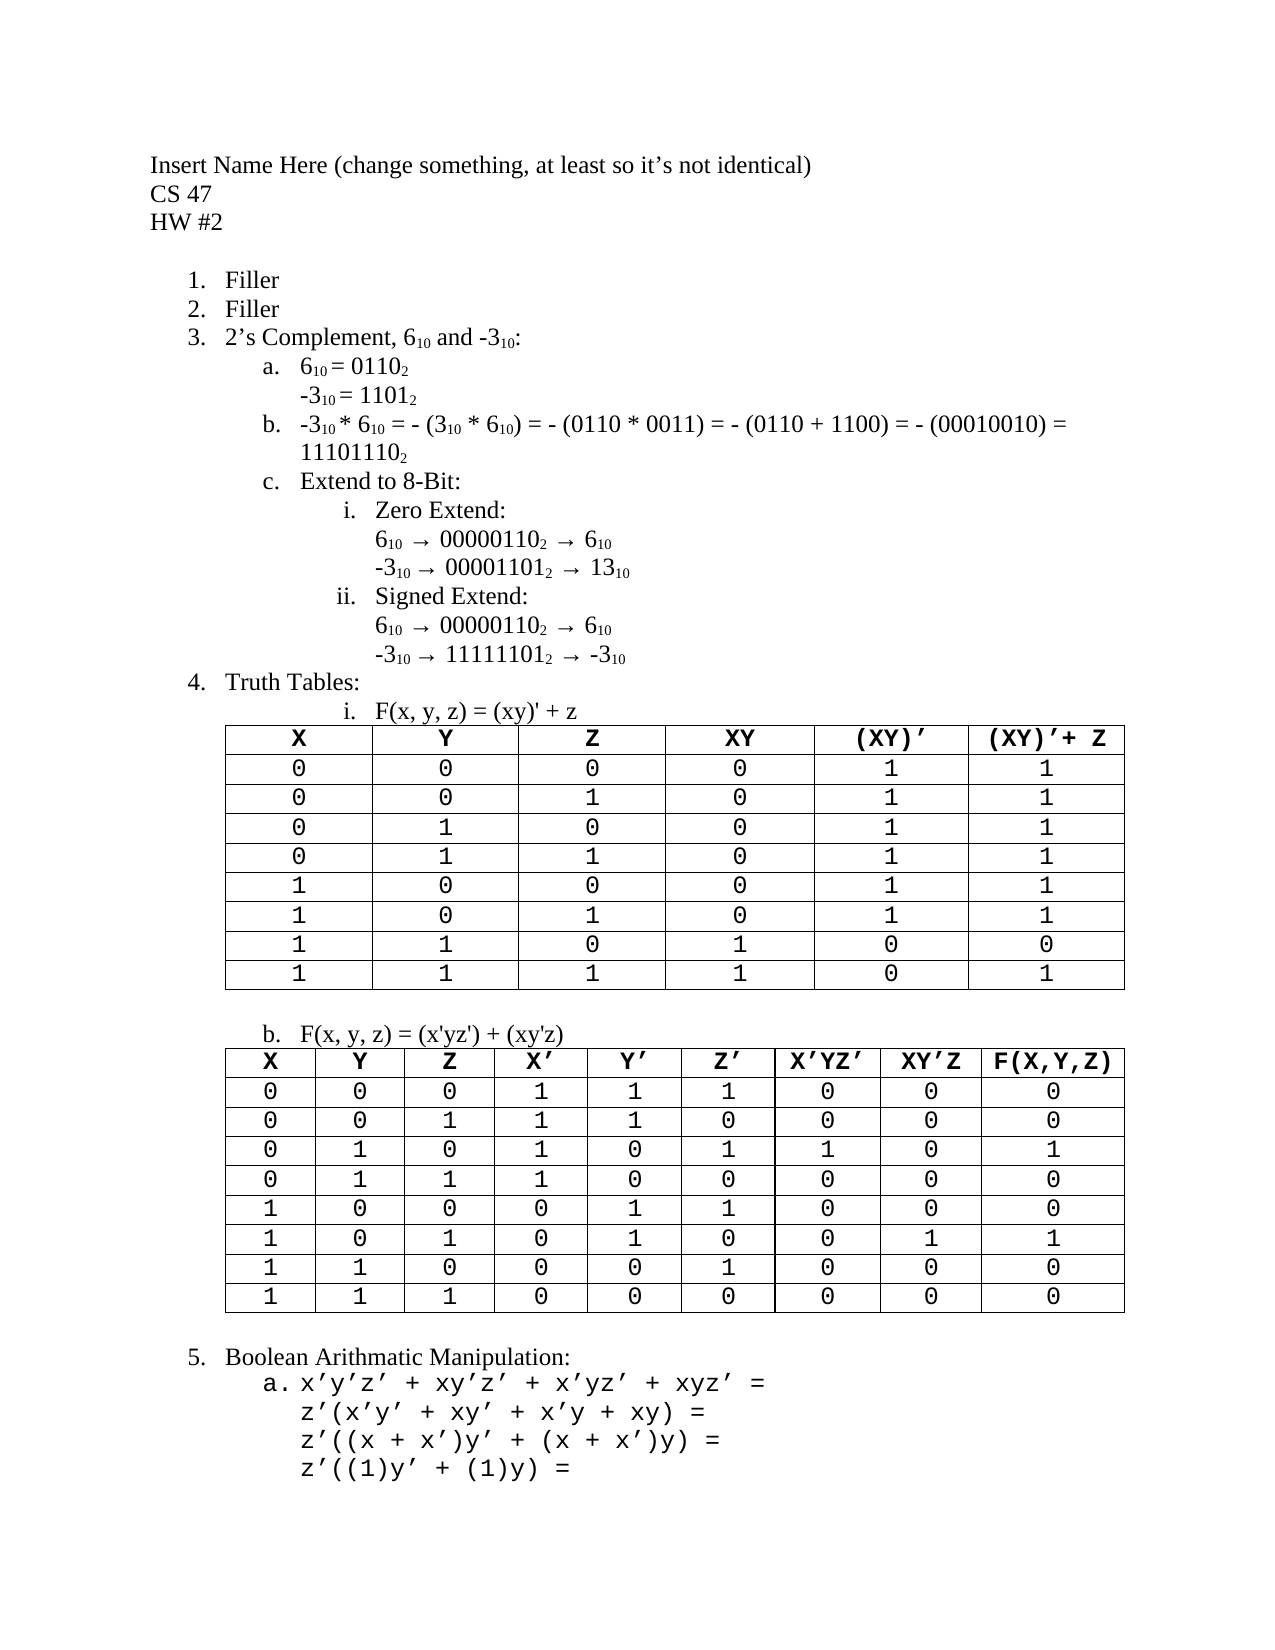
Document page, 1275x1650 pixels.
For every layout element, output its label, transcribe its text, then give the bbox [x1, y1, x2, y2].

table_cell 0 [666, 785, 814, 813]
table_cell 0 [969, 932, 1124, 960]
table_header X’ [495, 1049, 587, 1077]
list z’((1)y’ + (1)y) = [300, 1456, 1125, 1484]
table_cell 1 [519, 844, 665, 872]
table_cell 0 [666, 873, 814, 901]
table_cell 1 [682, 1255, 774, 1283]
table_cell 0 [982, 1166, 1124, 1195]
list Zero Extend: [356, 495, 1125, 524]
table_cell 1 [316, 1137, 404, 1165]
table_cell 0 [588, 1255, 681, 1283]
table_cell 1 [495, 1137, 587, 1165]
table_cell 0 [588, 1137, 681, 1165]
table_cell 1 [405, 1166, 494, 1195]
table_cell 0 [226, 844, 372, 872]
table_cell 1 [969, 902, 1124, 931]
table_cell 1 [815, 902, 968, 931]
table_cell 0 [316, 1108, 404, 1136]
table_cell 1 [969, 873, 1124, 901]
list -310 * 610 = - (310 * 610) = - (0110 * 0011) = - (0110 + 1100) = - (00010010) = 111011102 [262, 409, 1125, 466]
table_cell 1 [666, 932, 814, 960]
table_cell 0 [982, 1284, 1124, 1312]
text CS 47 [150, 179, 1125, 207]
list Boolean Arithmatic Manipulation: [187, 1342, 1125, 1371]
table_cell 1 [226, 873, 372, 901]
table_cell 0 [776, 1225, 880, 1253]
table_cell 0 [226, 1108, 315, 1136]
table_cell 1 [969, 961, 1124, 989]
table_header (XY)’+ Z [969, 726, 1124, 754]
list F(x, y, z) = (xy)' + z [356, 696, 1125, 725]
table_cell 0 [682, 1284, 774, 1312]
table_cell 0 [519, 873, 665, 901]
table_cell 0 [881, 1108, 981, 1136]
table_cell 0 [373, 755, 518, 784]
table_header X’YZ’ [776, 1049, 880, 1077]
list Filler [187, 265, 1125, 294]
table_cell 1 [519, 961, 665, 989]
table_cell 1 [969, 755, 1124, 784]
table_cell 0 [682, 1166, 774, 1195]
text HW #2 [150, 207, 1125, 236]
table_cell 1 [666, 961, 814, 989]
table_cell 0 [815, 961, 968, 989]
table_cell 0 [316, 1078, 404, 1107]
table_cell 1 [815, 844, 968, 872]
table_cell 1 [588, 1108, 681, 1136]
table_cell 0 [776, 1166, 880, 1195]
table_cell 1 [316, 1255, 404, 1283]
table_cell 0 [226, 785, 372, 813]
list 2’s Complement, 610 and -310: [187, 322, 1125, 351]
table_cell 0 [815, 932, 968, 960]
list 610 = 01102 [262, 351, 1125, 380]
table_header X [226, 1049, 315, 1077]
list Signed Extend: [356, 581, 1125, 610]
table_cell 1 [495, 1108, 587, 1136]
table_cell 1 [373, 932, 518, 960]
table_cell 1 [588, 1078, 681, 1107]
table_cell 0 [316, 1196, 404, 1224]
table_cell 0 [682, 1225, 774, 1253]
list z’(x’y’ + xy’ + x’y + xy) = [300, 1399, 1125, 1427]
list -310 → 000011012 → 1310 [375, 552, 1125, 581]
table_cell 0 [666, 814, 814, 842]
table_header Y [316, 1049, 404, 1077]
table_cell 0 [495, 1255, 587, 1283]
table_cell 0 [226, 1078, 315, 1107]
table_cell 0 [405, 1137, 494, 1165]
table_cell 0 [405, 1196, 494, 1224]
table_cell 0 [588, 1284, 681, 1312]
table_cell 1 [588, 1196, 681, 1224]
table_cell 0 [226, 1137, 315, 1165]
table_cell 0 [373, 902, 518, 931]
table_cell 0 [881, 1137, 981, 1165]
table_cell 1 [316, 1284, 404, 1312]
table_cell 0 [776, 1196, 880, 1224]
table_cell 0 [776, 1255, 880, 1283]
table_cell 0 [495, 1196, 587, 1224]
table_cell 0 [495, 1284, 587, 1312]
table_header X [226, 726, 372, 754]
table_cell 0 [881, 1078, 981, 1107]
table_cell 1 [815, 814, 968, 842]
table_cell 0 [881, 1196, 981, 1224]
table_cell 0 [776, 1078, 880, 1107]
table_cell 0 [776, 1108, 880, 1136]
table_cell 0 [982, 1196, 1124, 1224]
table_cell 0 [982, 1078, 1124, 1107]
table_cell 1 [226, 932, 372, 960]
table_cell 0 [666, 755, 814, 784]
table_cell 1 [495, 1078, 587, 1107]
list F(x, y, z) = (x'yz') + (xy'z) [262, 1019, 1125, 1048]
table_cell 0 [226, 814, 372, 842]
table_header (XY)’ [815, 726, 968, 754]
table_cell 1 [226, 1255, 315, 1283]
table_cell 0 [226, 1166, 315, 1195]
table_cell 1 [373, 844, 518, 872]
table_cell 0 [405, 1255, 494, 1283]
table_cell 0 [495, 1225, 587, 1253]
table_cell 1 [682, 1196, 774, 1224]
table_cell 0 [519, 814, 665, 842]
table_cell 1 [226, 1284, 315, 1312]
table_cell 1 [373, 814, 518, 842]
table_cell 0 [519, 932, 665, 960]
table_cell 0 [226, 755, 372, 784]
table_cell 1 [982, 1137, 1124, 1165]
table_cell 0 [982, 1108, 1124, 1136]
list Truth Tables: [187, 667, 1125, 696]
table_header Y [373, 726, 518, 754]
table_cell 0 [666, 844, 814, 872]
table_cell 1 [226, 1196, 315, 1224]
table_cell 1 [226, 1225, 315, 1253]
text Insert Name Here (change something, at least so it’s not identical) [150, 150, 1125, 179]
table_cell 0 [666, 902, 814, 931]
list -310 → 111111012 → -310 [375, 639, 1125, 667]
table_cell 1 [815, 785, 968, 813]
table_cell 0 [588, 1166, 681, 1195]
list Extend to 8-Bit: [262, 466, 1125, 495]
table_cell 1 [519, 902, 665, 931]
list x’y’z’ + xy’z’ + x’yz’ + xyz’ = [262, 1371, 1125, 1399]
table_cell 0 [316, 1225, 404, 1253]
table_cell 0 [982, 1255, 1124, 1283]
table_cell 1 [682, 1137, 774, 1165]
table_cell 1 [815, 755, 968, 784]
table_cell 0 [519, 755, 665, 784]
table_cell 1 [588, 1225, 681, 1253]
table_cell 1 [969, 814, 1124, 842]
table_cell 1 [815, 873, 968, 901]
table_header F(X,Y,Z) [982, 1049, 1124, 1077]
table_cell 1 [405, 1284, 494, 1312]
table_header XY [666, 726, 814, 754]
list 610 → 000001102 → 610 [375, 610, 1125, 639]
table_cell 0 [881, 1284, 981, 1312]
table_header Z [405, 1049, 494, 1077]
table_cell 1 [405, 1108, 494, 1136]
table_cell 1 [982, 1225, 1124, 1253]
table_cell 0 [776, 1284, 880, 1312]
table_cell 1 [316, 1166, 404, 1195]
table_cell 1 [226, 961, 372, 989]
table_header Z [519, 726, 665, 754]
table_cell 1 [495, 1166, 587, 1195]
table_cell 1 [405, 1225, 494, 1253]
table_cell 0 [682, 1108, 774, 1136]
list Filler [187, 294, 1125, 322]
list z’((x + x’)y’ + (x + x’)y) = [300, 1427, 1125, 1456]
table_cell 0 [881, 1166, 981, 1195]
table_cell 1 [776, 1137, 880, 1165]
table_cell 1 [969, 785, 1124, 813]
table_header XY’Z [881, 1049, 981, 1077]
table_cell 1 [881, 1225, 981, 1253]
table_cell 0 [373, 785, 518, 813]
table_header Y’ [588, 1049, 681, 1077]
table_cell 0 [405, 1078, 494, 1107]
table_cell 0 [373, 873, 518, 901]
table_cell 1 [226, 902, 372, 931]
table_cell 1 [969, 844, 1124, 872]
list -310 = 11012 [300, 380, 1125, 409]
table_cell 1 [519, 785, 665, 813]
table_cell 1 [373, 961, 518, 989]
table_cell 1 [682, 1078, 774, 1107]
table_cell 0 [881, 1255, 981, 1283]
table_header Z’ [682, 1049, 774, 1077]
list 610 → 000001102 → 610 [375, 524, 1125, 552]
